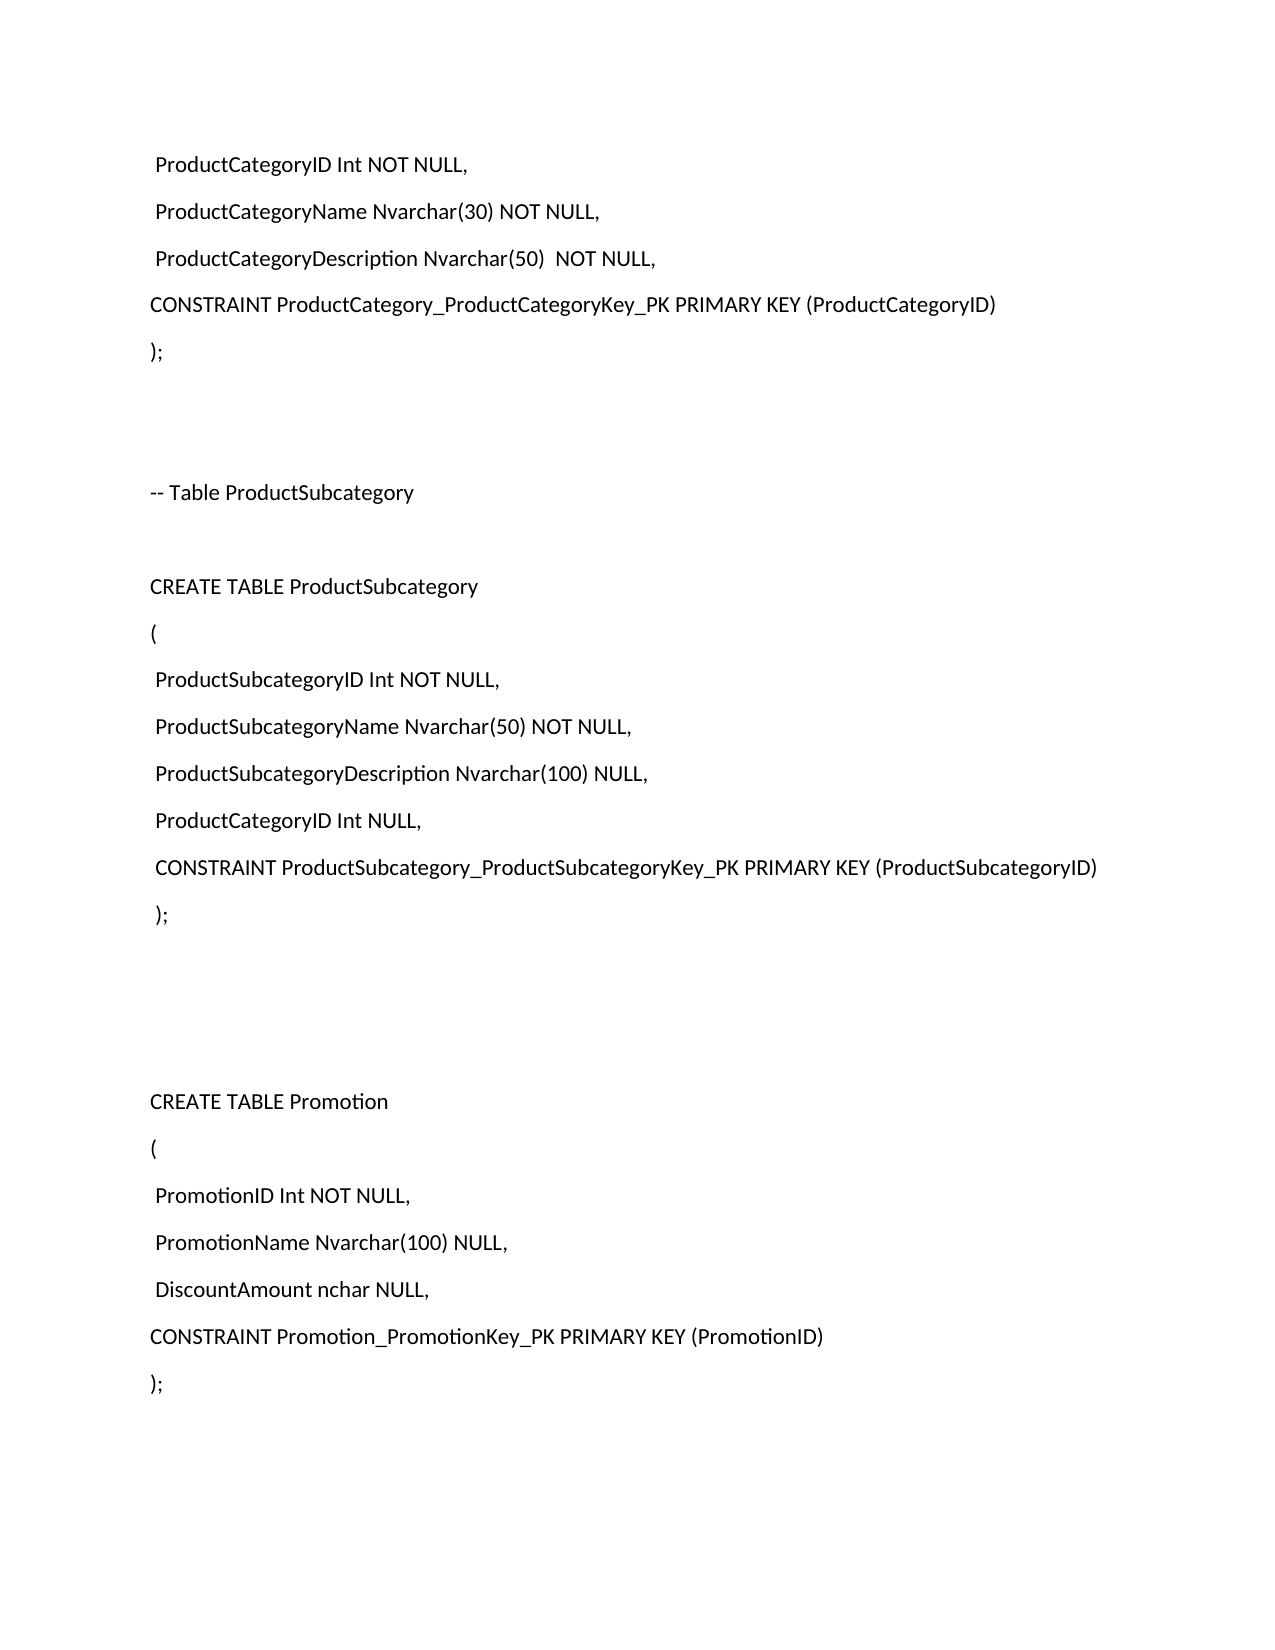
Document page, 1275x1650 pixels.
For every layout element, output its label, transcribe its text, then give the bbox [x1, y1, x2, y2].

text ); [150, 1369, 1125, 1397]
text DiscountAmount nchar NULL, [150, 1275, 1125, 1303]
text ProductCategoryID Int NULL, [150, 806, 1125, 834]
text ProductSubcategoryName Nvarchar(50) NOT NULL, [150, 712, 1125, 741]
text ProductCategoryName Nvarchar(30) NOT NULL, [150, 197, 1125, 225]
text ProductSubcategoryDescription Nvarchar(100) NULL, [150, 759, 1125, 787]
text PromotionID Int NOT NULL, [150, 1181, 1125, 1209]
text ); [150, 900, 1125, 928]
text CONSTRAINT ProductCategory_ProductCategoryKey_PK PRIMARY KEY (ProductCategoryID) [150, 291, 1125, 319]
text ProductCategoryID Int NOT NULL, [150, 150, 1125, 178]
text ( [150, 619, 1125, 647]
text ( [150, 1134, 1125, 1162]
text PromotionName Nvarchar(100) NULL, [150, 1228, 1125, 1256]
text ); [150, 337, 1125, 366]
text ProductCategoryDescription Nvarchar(50) NOT NULL, [150, 244, 1125, 272]
text CREATE TABLE Promotion [150, 1087, 1125, 1116]
text CREATE TABLE ProductSubcategory [150, 572, 1125, 600]
text -- Table ProductSubcategory [150, 478, 1125, 506]
text ProductSubcategoryID Int NOT NULL, [150, 666, 1125, 694]
text CONSTRAINT ProductSubcategory_ProductSubcategoryKey_PK PRIMARY KEY (ProductSubcategoryID) [150, 853, 1125, 881]
text CONSTRAINT Promotion_PromotionKey_PK PRIMARY KEY (PromotionID) [150, 1322, 1125, 1350]
